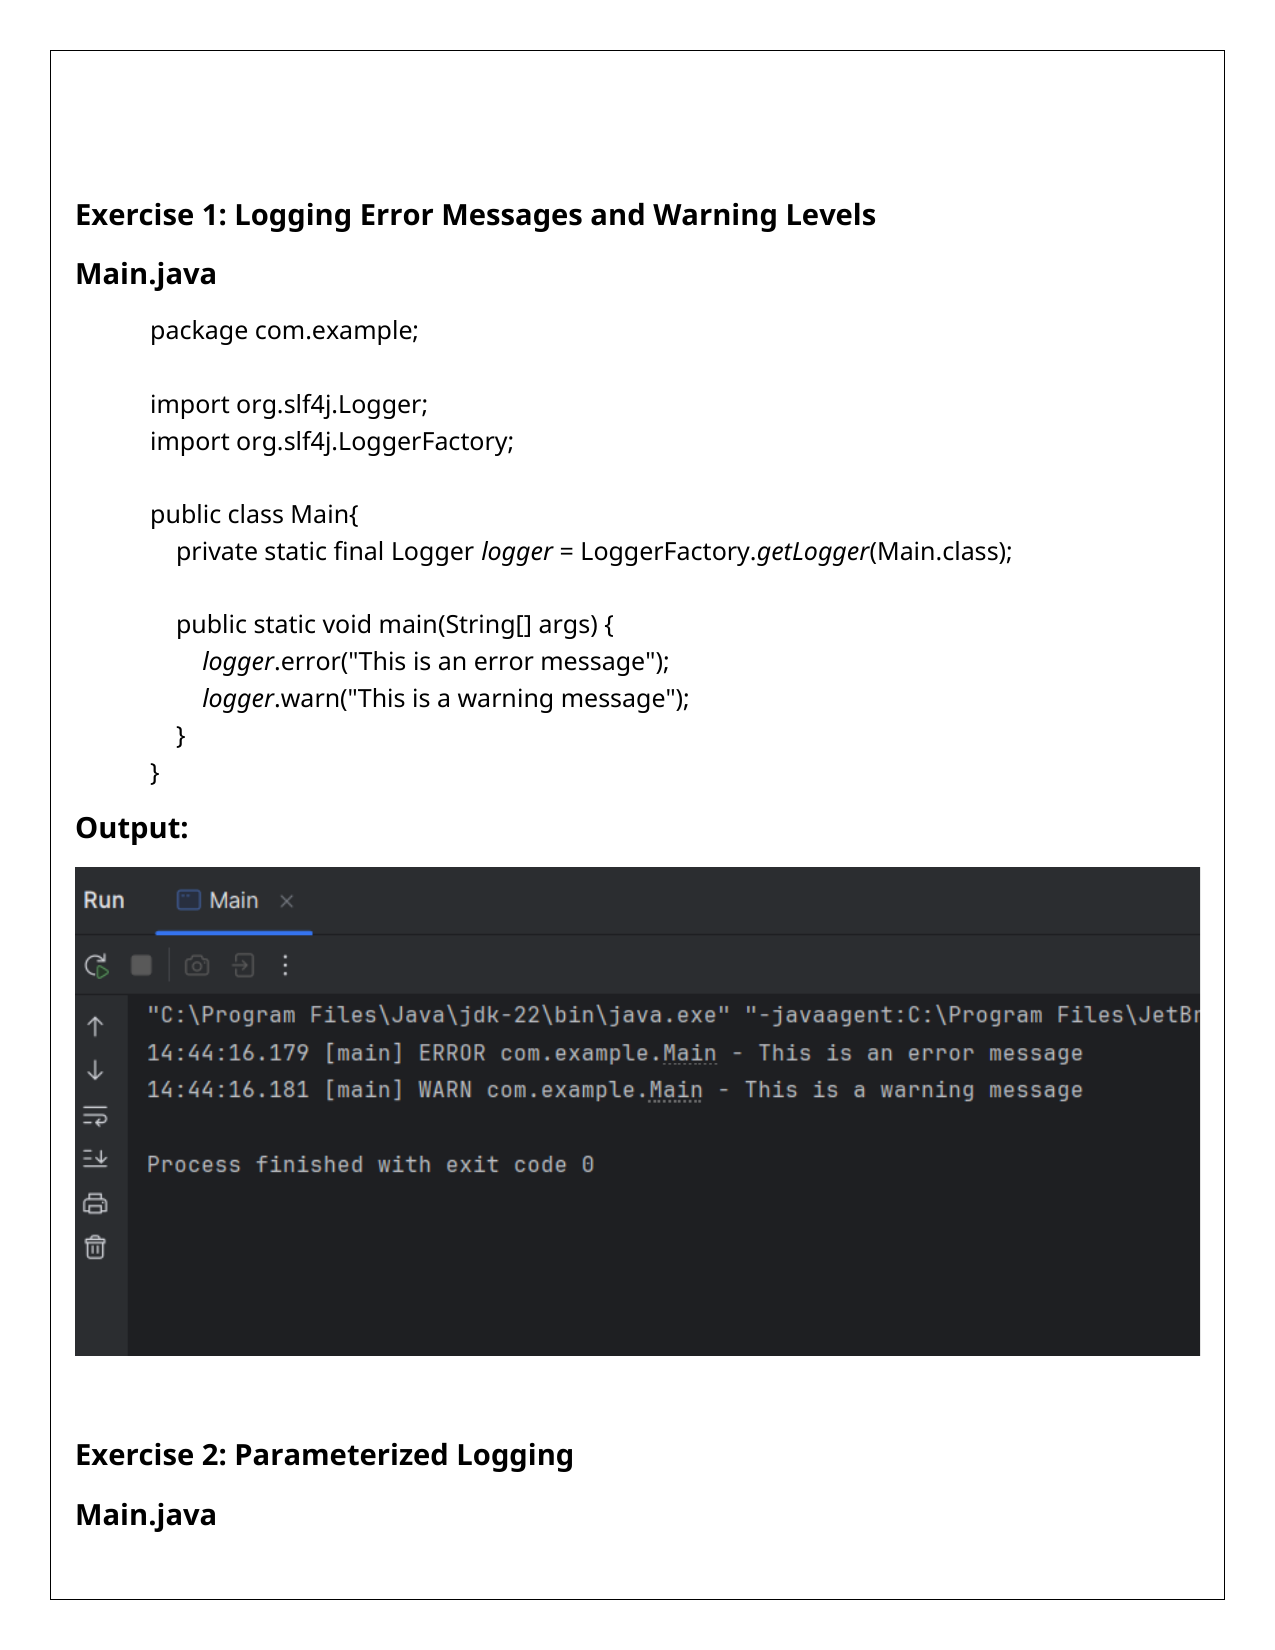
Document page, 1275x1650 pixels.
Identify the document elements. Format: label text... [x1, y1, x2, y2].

text package com.example; import org.slf4j.Logger; import org.slf4j.LoggerFactory; public class Main{ private static final Logger logger = LoggerFactory.getLogger(Main.class); public static void main(String[] args) { logger.error("This is an error message"); logger.warn("This is a warning message"); } } [150, 313, 1200, 788]
text Output: [75, 808, 1200, 847]
text Exercise 2: Parameterized Logging [75, 1434, 1200, 1474]
text Main.java [75, 1494, 1200, 1533]
text Exercise 1: Logging Error Messages and Warning Levels [75, 194, 1200, 234]
picture [75, 867, 1200, 1356]
text Main.java [75, 253, 1200, 293]
